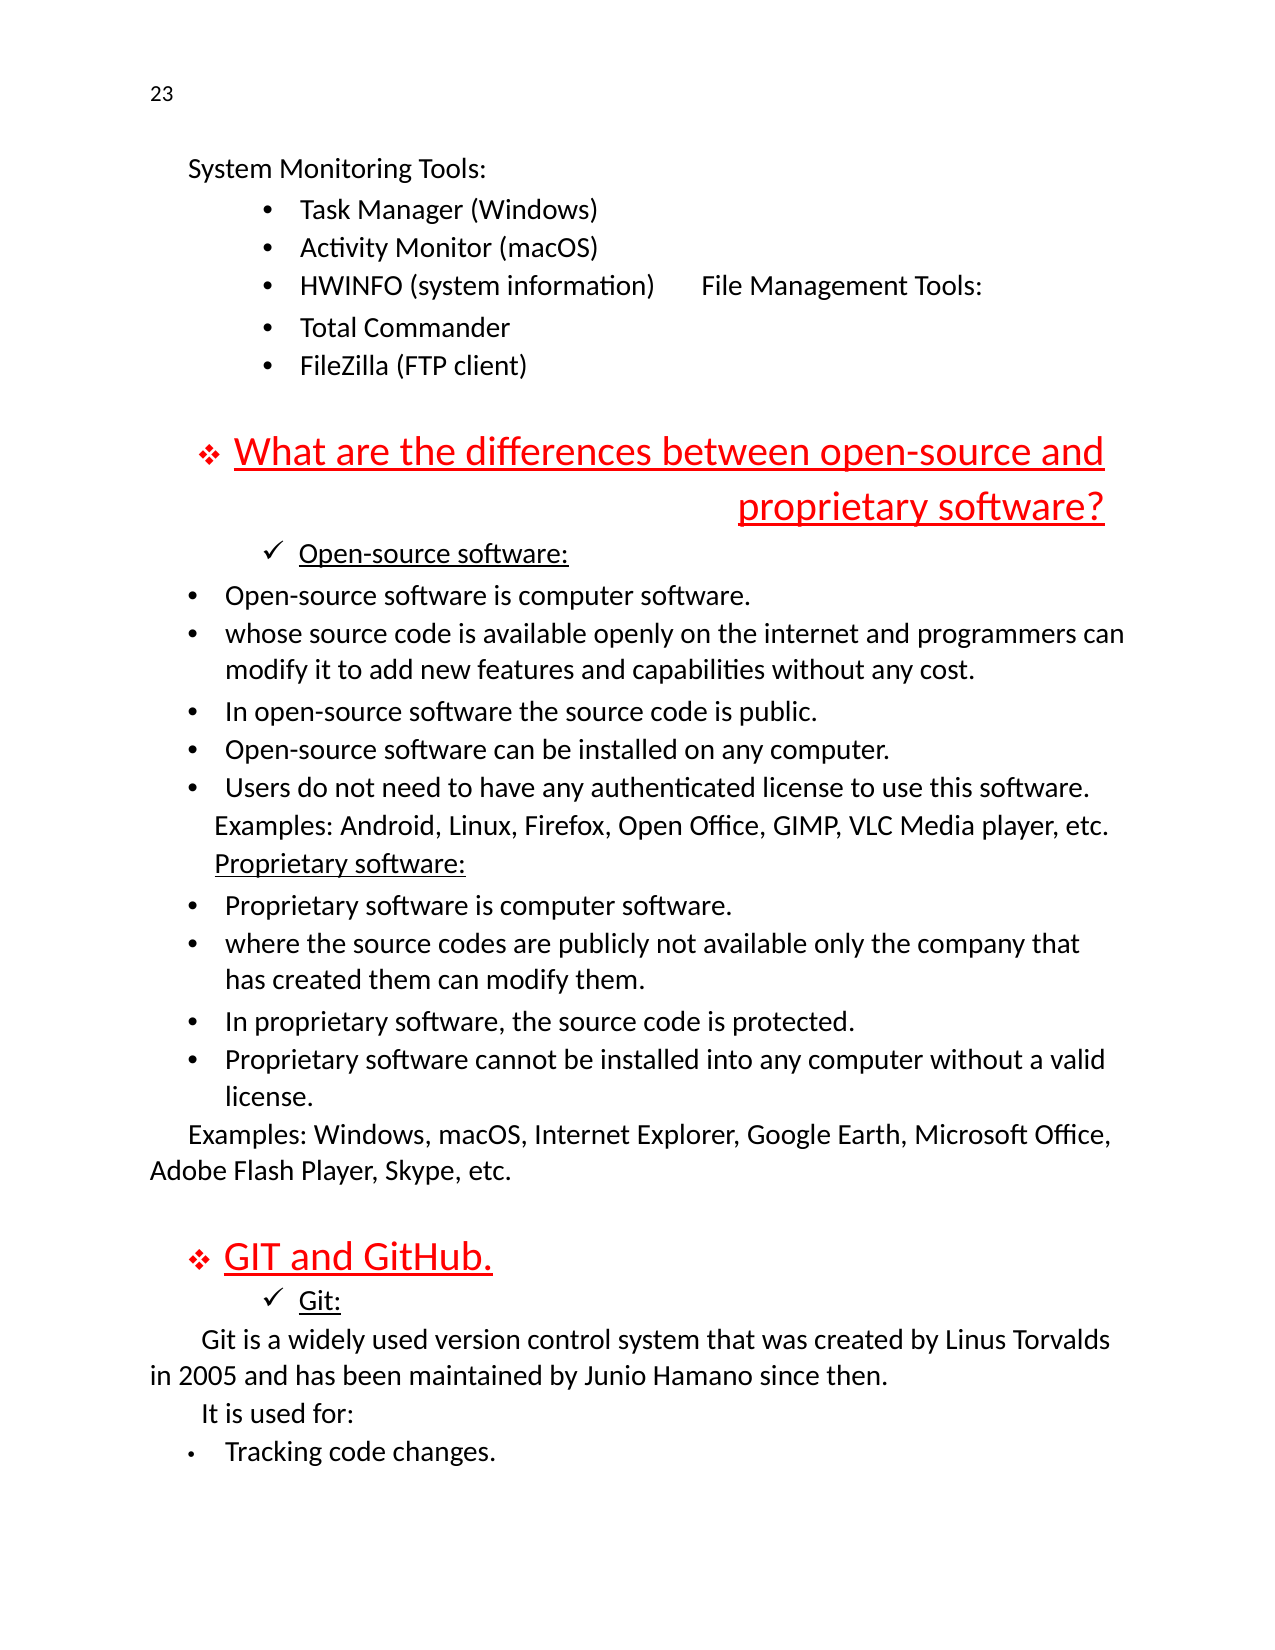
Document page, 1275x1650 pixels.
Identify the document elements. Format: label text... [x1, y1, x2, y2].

list GIT and GitHub. [186, 1230, 1119, 1281]
list In proprietary software, the source code is protected. [187, 1003, 1126, 1039]
text Proprietary software: [148, 845, 1132, 881]
text It is used for: [148, 1395, 1126, 1431]
text Examples: Windows, macOS, Internet Explorer, Google Earth, Microsoft Office, Adobe Flash Player, Skype, etc. [148, 1116, 1126, 1188]
list HWINFO (system information) File Management Tools: [262, 267, 1126, 303]
list What are the differences between open-source and proprietary software? [186, 425, 1105, 531]
list In open-source software the source code is public. [187, 693, 1126, 729]
list Total Commander [262, 309, 1126, 345]
text System Monitoring Tools: [148, 150, 1126, 186]
list Activity Monitor (macOS) [262, 229, 1126, 265]
list Proprietary software is computer software. [187, 887, 1126, 922]
list Open-source software: [261, 535, 1132, 571]
list Open-source software is computer software. [187, 577, 1126, 612]
list whose source code is available openly on the internet and programmers can modify it to add new features and capabilities without any cost. [187, 615, 1126, 687]
list Git: [261, 1282, 1119, 1318]
list FileZilla (FTP client) [262, 347, 1126, 383]
text Examples: Android, Linux, Firefox, Open Office, GIMP, VLC Media player, etc. [148, 807, 1126, 843]
list Open-source software can be installed on any computer. [187, 731, 1126, 767]
list Users do not need to have any authenticated license to use this software. [187, 769, 1126, 805]
list where the source codes are publicly not available only the company that has created them can modify them. [187, 925, 1126, 997]
list Tracking code changes. [187, 1433, 1126, 1469]
text Git is a widely used version control system that was created by Linus Torvalds in 2005 and has been maintained by Junio Hamano since then. [148, 1321, 1126, 1393]
list Task Manager (Windows) [262, 191, 1126, 227]
list Proprietary software cannot be installed into any computer without a valid license. [187, 1041, 1126, 1113]
